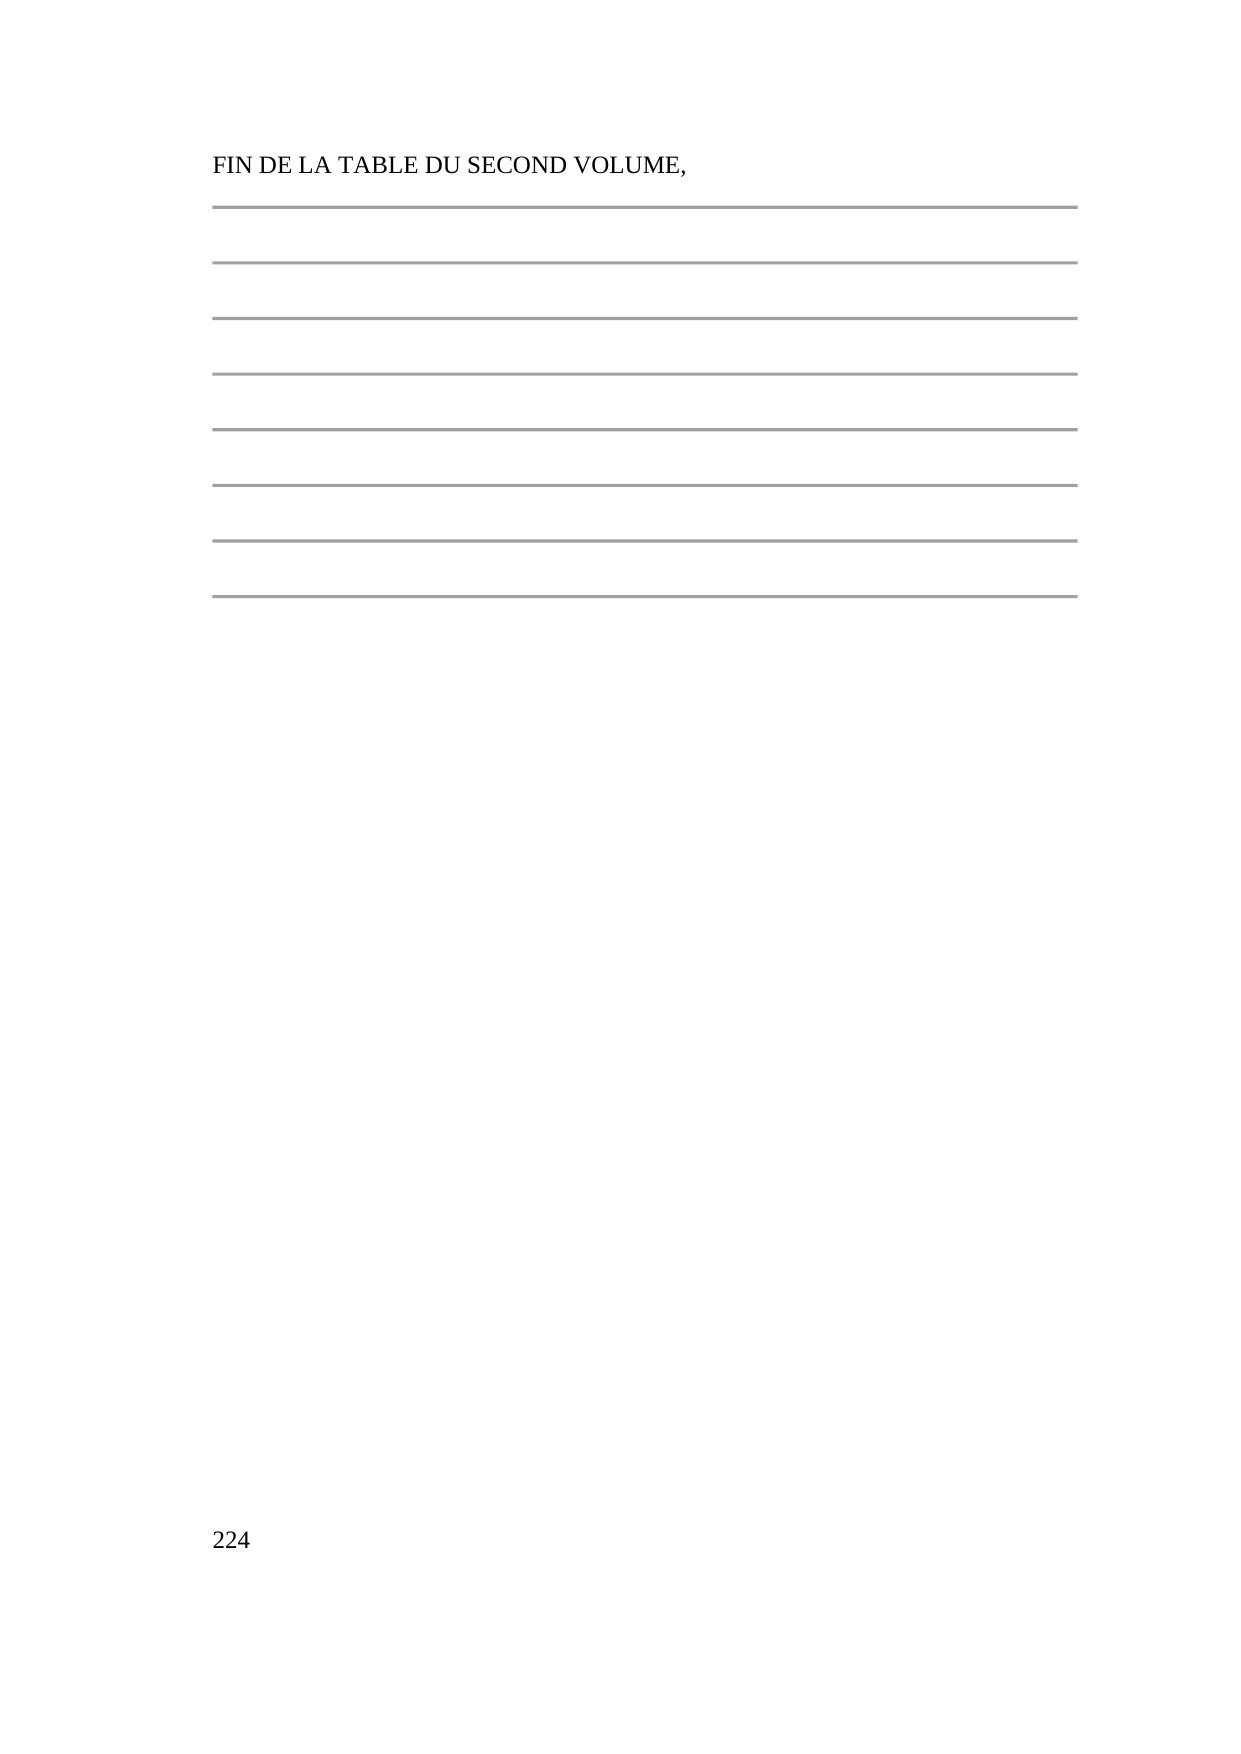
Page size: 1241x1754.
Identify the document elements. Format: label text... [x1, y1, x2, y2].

text FIN DE LA TABLE DU SECOND VOLUME, [187, 150, 1053, 179]
